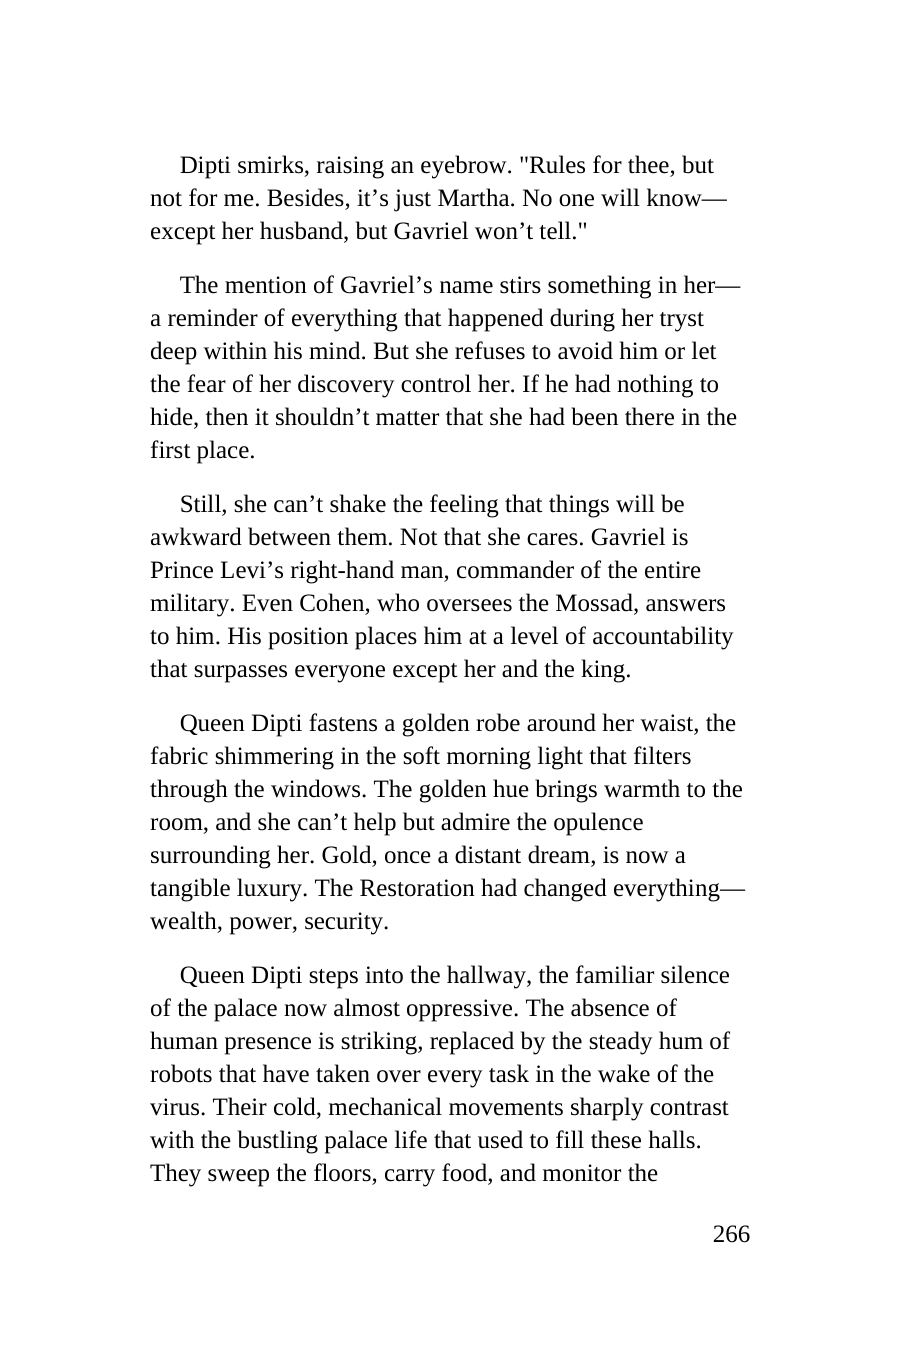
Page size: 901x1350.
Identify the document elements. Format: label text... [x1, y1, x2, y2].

text Queen Dipti fastens a golden robe around her waist, the fabric shimmering in the soft morning light that filters through the windows. The golden hue brings warmth to the room, and she can’t help but admire the opulence surrounding her. Gold, once a distant dream, is now a tangible luxury. The Restoration had changed everything—wealth, power, security. [150, 708, 750, 935]
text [150, 960, 750, 1187]
text Dipti smirks, raising an eyebrow. "Rules for thee, but not for me. Besides, it’s just Martha. No one will know—except her husband, but Gavriel won’t tell." [150, 150, 750, 245]
text The mention of Gavriel’s name stirs something in her—a reminder of everything that happened during her tryst deep within his mind. But she refuses to avoid him or let the fear of her discovery control her. If he had nothing to hide, then it shouldn’t matter that she had been there in the first place. [150, 270, 750, 464]
text Still, she can’t shake the feeling that things will be awkward between them. Not that she cares. Gavriel is Prince Levi’s right-hand man, commander of the entire military. Even Cohen, who oversees the Mossad, answers to him. His position places him at a level of accountability that surpasses everyone except her and the king. [150, 489, 750, 683]
